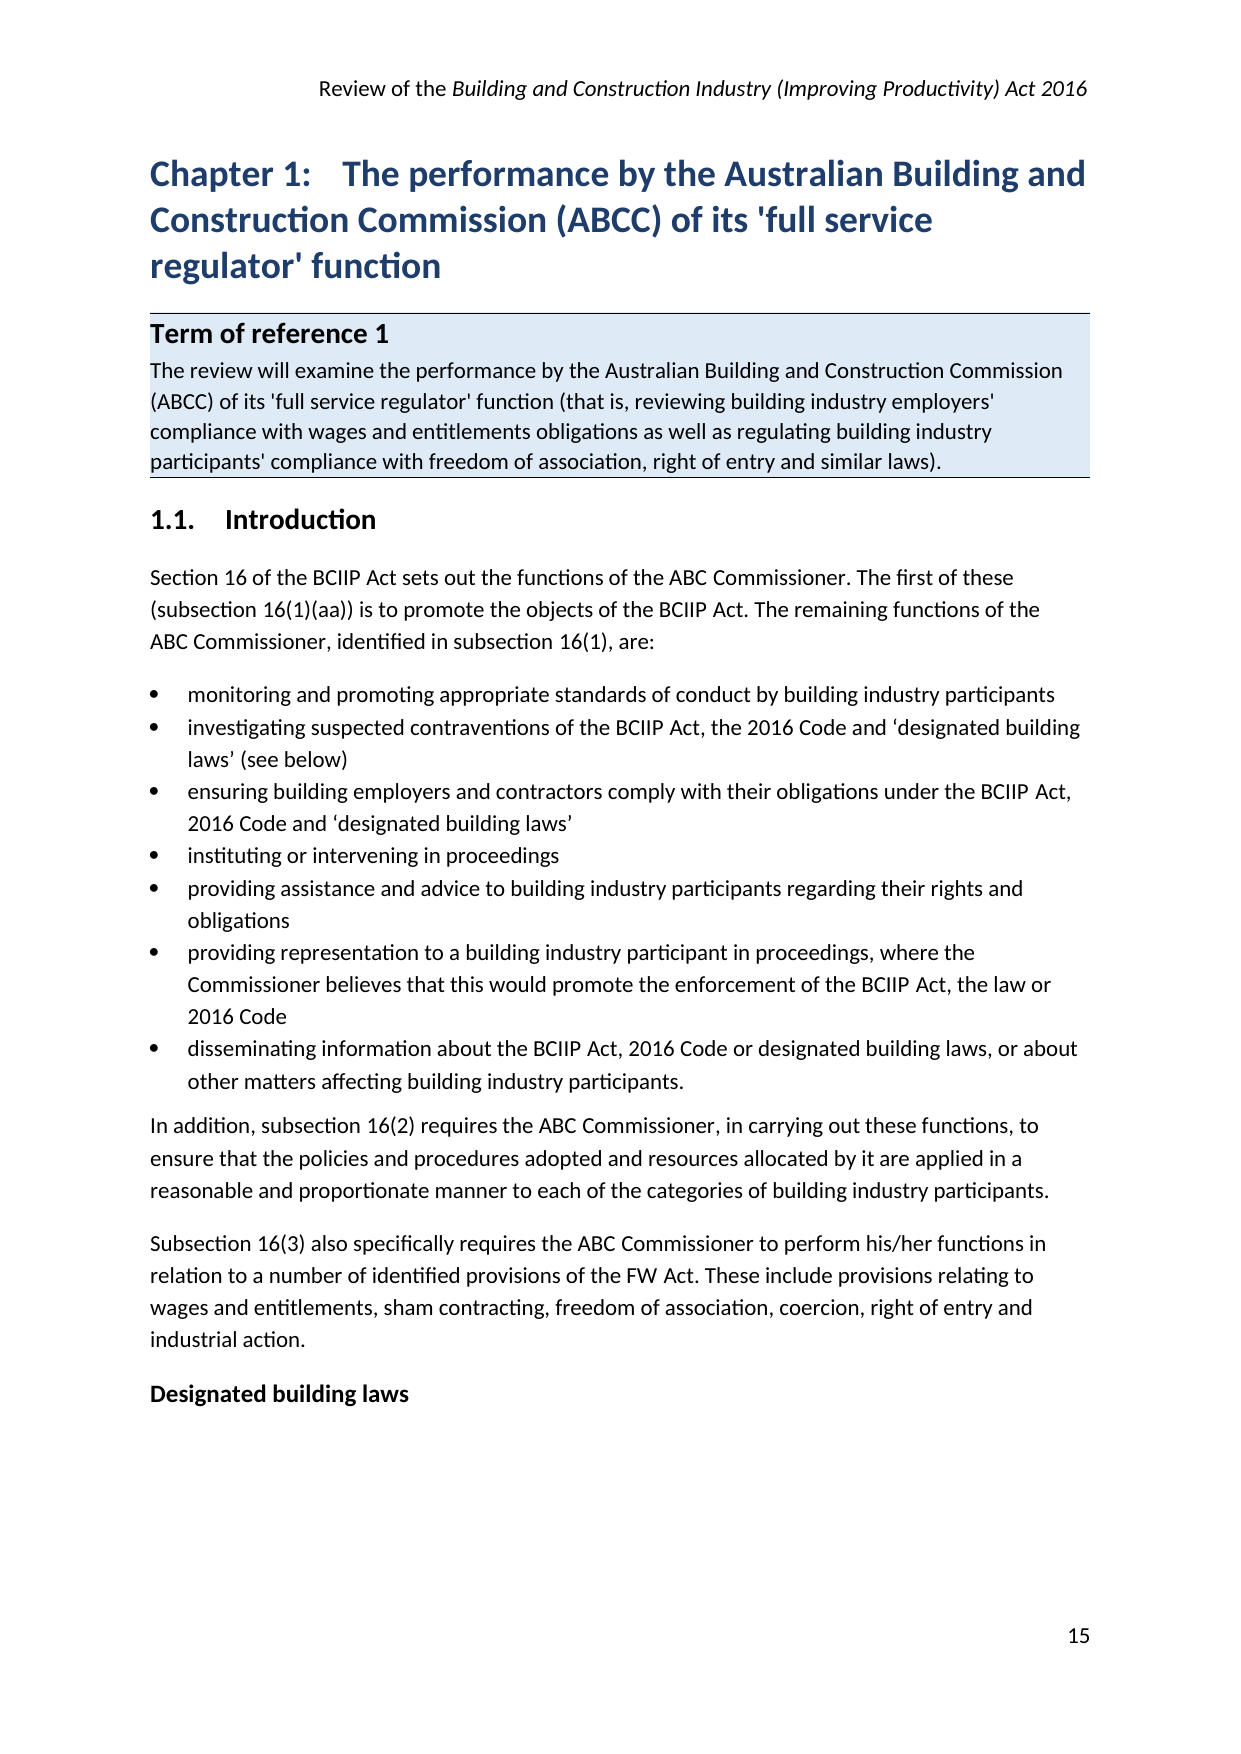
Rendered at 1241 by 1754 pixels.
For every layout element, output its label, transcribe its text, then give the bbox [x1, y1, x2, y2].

list investigating suspected contraventions of the BCIIP Act, the 2016 Code and ‘designated building laws’ (see below) [150, 713, 1090, 773]
subtitle Term of reference 1 [150, 314, 1090, 351]
list monitoring and promoting appropriate standards of conduct by building industry participants [150, 681, 1090, 708]
text Subsection 16(3) also specifically requires the ABC Commissioner to perform his/her functions in relation to a number of identified provisions of the FW Act. These include provisions relating to wages and entitlements, sham contracting, freedom of association, coercion, right of entry and industrial action. [150, 1229, 1090, 1353]
list disseminating information about the BCIIP Act, 2016 Code or designated building laws, or about other matters affecting building industry participants. [150, 1034, 1090, 1095]
text In addition, subsection 16(2) requires the ABC Commissioner, in carrying out these functions, to ensure that the policies and procedures adopted and resources allocated by it are applied in a reasonable and proportionate manner to each of the categories of building industry participants. [150, 1111, 1090, 1204]
list instituting or intervening in proceedings [150, 841, 1090, 869]
subtitle Introduction [150, 501, 1090, 537]
text The review will examine the performance by the Australian Building and Construction Commission (ABCC) of its 'full service regulator' function (that is, reviewing building industry employers' compliance with wages and entitlements obligations as well as regulating building industry participants' compliance with freedom of association, right of entry and similar laws). [150, 353, 1090, 477]
list providing representation to a building industry participant in proceedings, where the Commissioner believes that this would promote the enforcement of the BCIIP Act, the law or 2016 Code [150, 938, 1090, 1030]
subtitle Chapter 1: The performance by the Australian Building and Construction Commission (ABCC) of its 'full service regulator' function [150, 150, 1090, 287]
text Section 16 of the BCIIP Act sets out the functions of the ABC Commissioner. The first of these (subsection 16(1)(aa)) is to promote the objects of the BCIIP Act. The remaining functions of the ABC Commissioner, identified in subsection 16(1), are: [150, 563, 1090, 656]
subtitle Designated building laws [150, 1378, 1090, 1409]
list ensuring building employers and contractors comply with their obligations under the BCIIP Act, 2016 Code and ‘designated building laws’ [150, 777, 1090, 837]
list providing assistance and advice to building industry participants regarding their rights and obligations [150, 874, 1090, 934]
